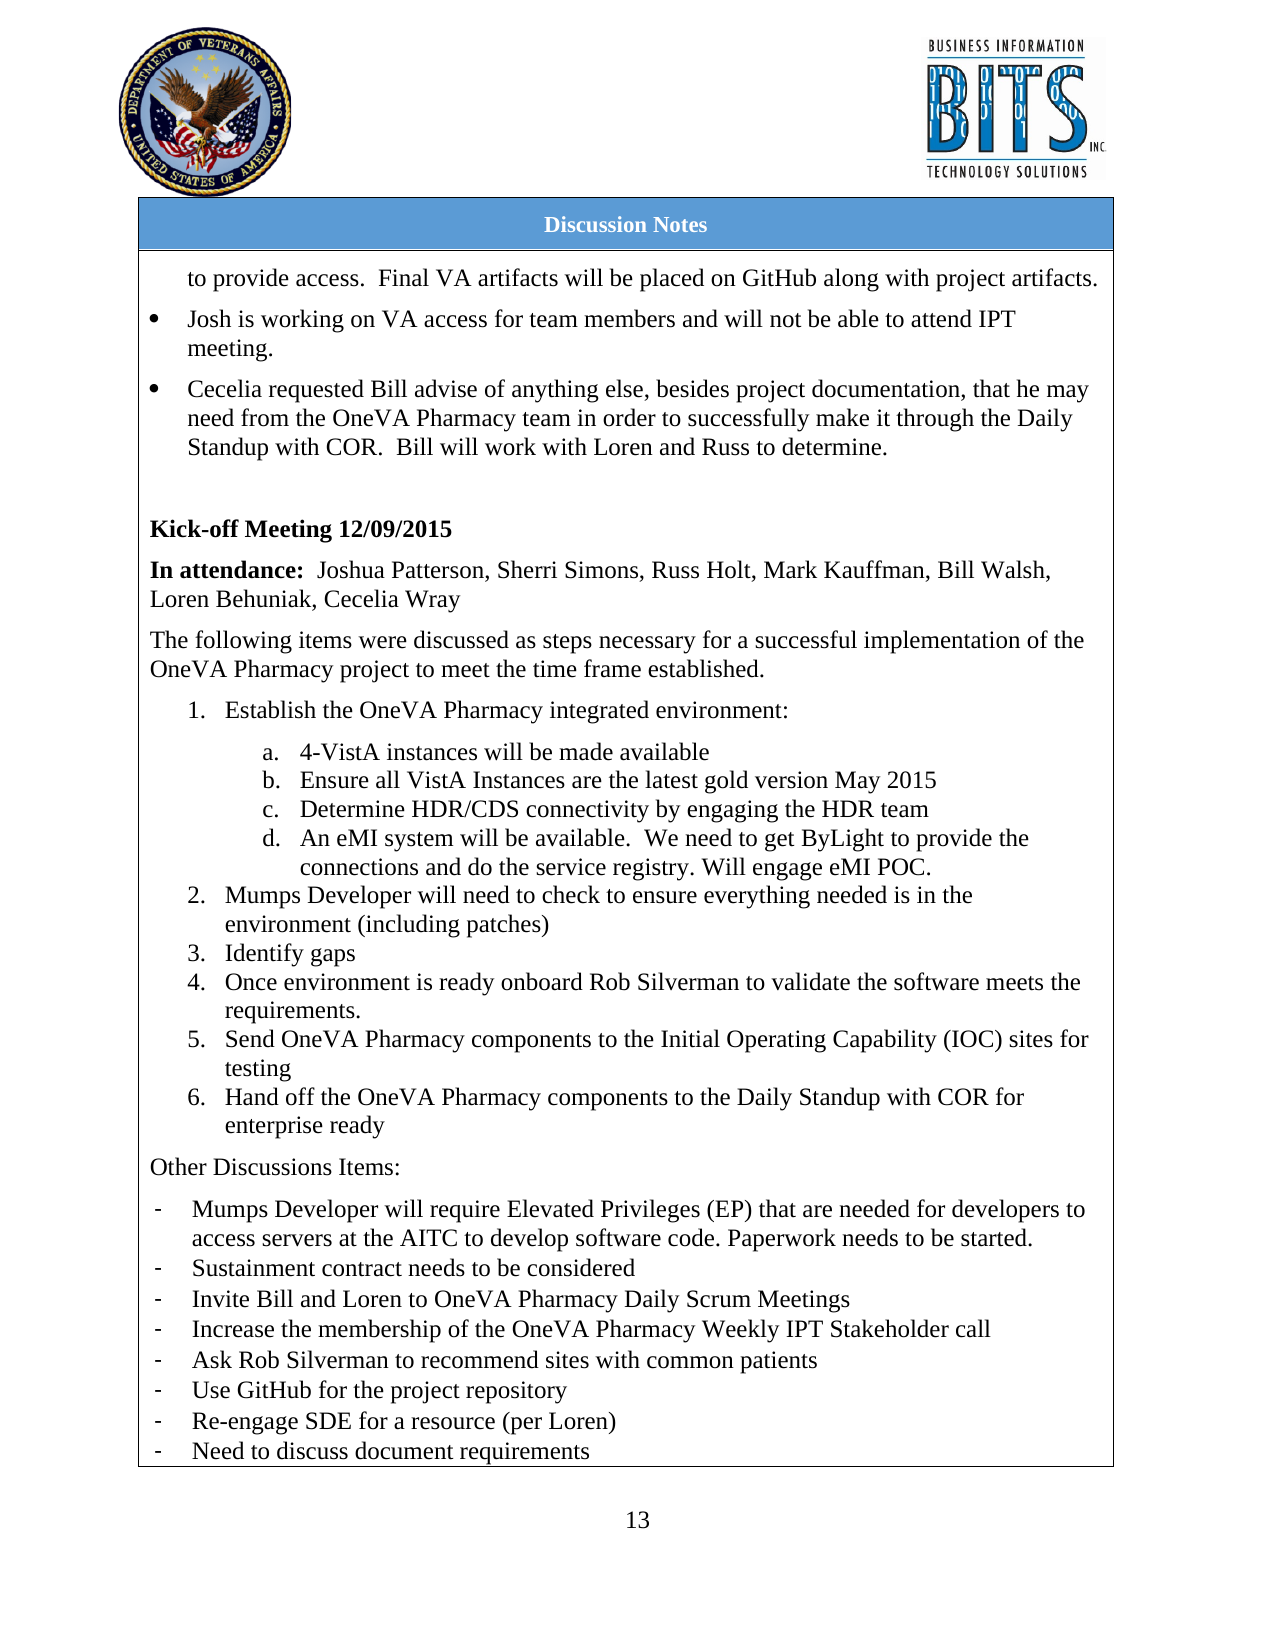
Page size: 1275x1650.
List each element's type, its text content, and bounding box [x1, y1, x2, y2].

picture [921, 37, 1107, 180]
table_header Discussion Notes [139, 198, 1113, 249]
picture [118, 27, 292, 197]
